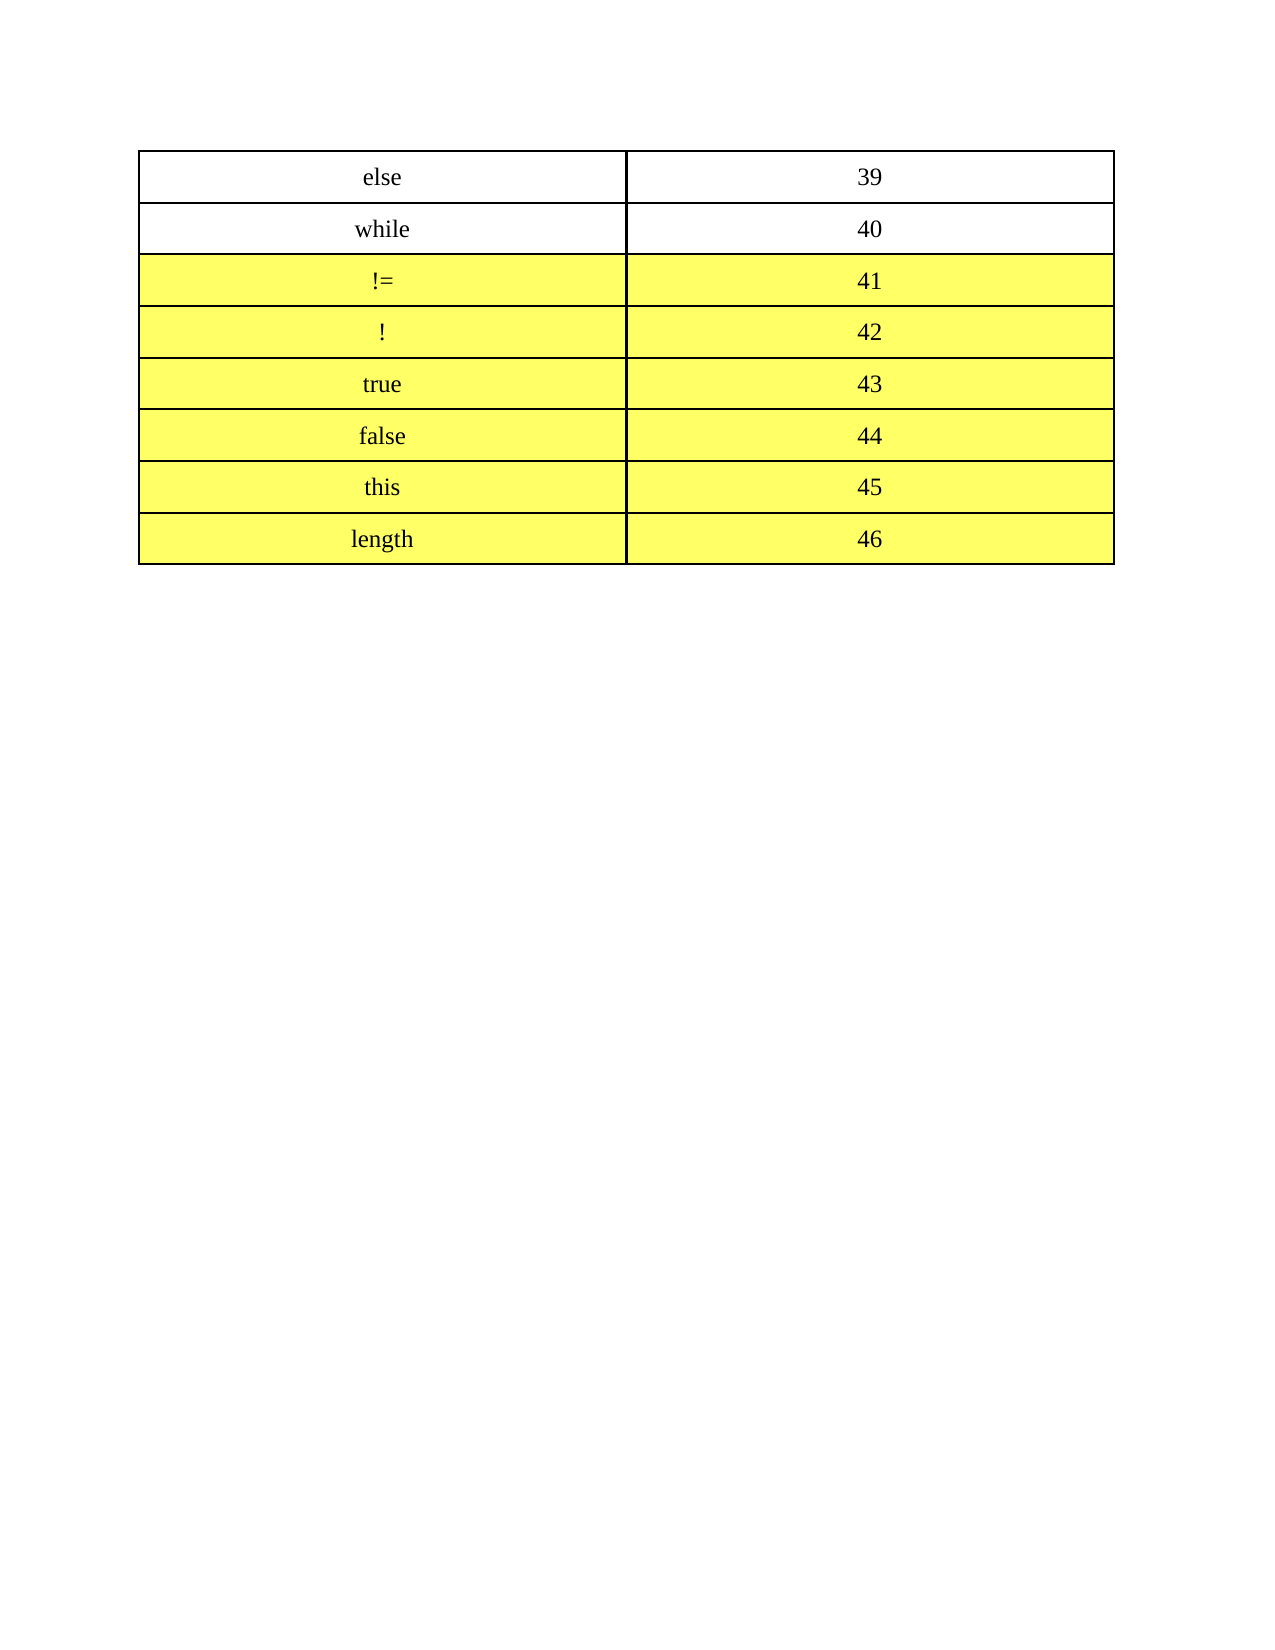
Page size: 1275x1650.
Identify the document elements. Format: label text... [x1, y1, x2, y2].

table_cell else [140, 152, 625, 202]
table_cell this [140, 462, 625, 512]
table_cell 41 [628, 255, 1113, 305]
table_cell != [140, 255, 625, 305]
table_cell length [140, 514, 625, 563]
table_cell true [140, 359, 625, 408]
table_cell ! [140, 307, 625, 357]
table_cell 46 [628, 514, 1113, 563]
table_cell false [140, 410, 625, 460]
table_cell 42 [628, 307, 1113, 357]
table_cell 40 [628, 204, 1113, 253]
table_cell 44 [628, 410, 1113, 460]
table_cell 39 [628, 152, 1113, 202]
table_cell 43 [628, 359, 1113, 408]
table_cell while [140, 204, 625, 253]
table_cell 45 [628, 462, 1113, 512]
